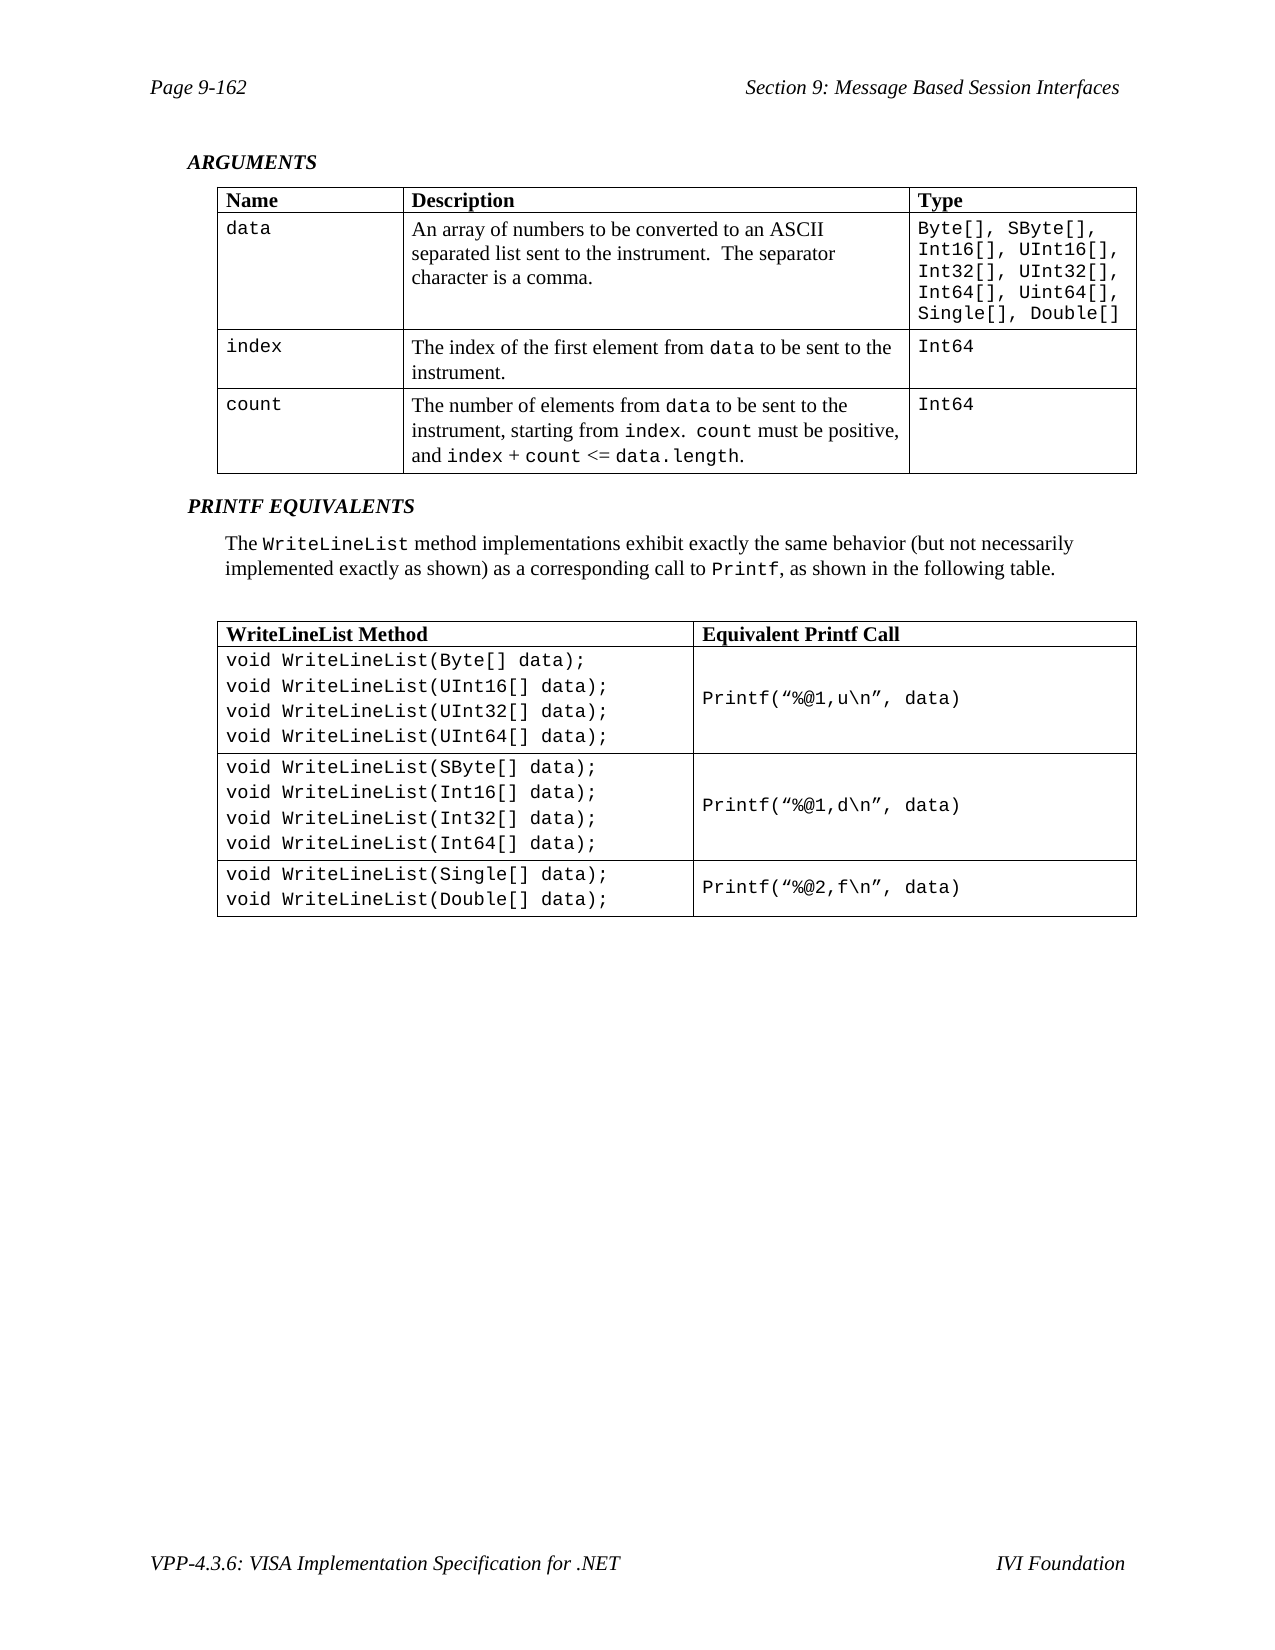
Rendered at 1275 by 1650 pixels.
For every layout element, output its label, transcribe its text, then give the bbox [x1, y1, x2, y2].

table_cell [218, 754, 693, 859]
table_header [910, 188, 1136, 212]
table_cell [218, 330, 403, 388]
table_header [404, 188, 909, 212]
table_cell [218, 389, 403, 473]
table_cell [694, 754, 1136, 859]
subtitle PRINTF Equivalents [187, 494, 1125, 518]
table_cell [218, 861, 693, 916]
subtitle Arguments [187, 150, 1125, 174]
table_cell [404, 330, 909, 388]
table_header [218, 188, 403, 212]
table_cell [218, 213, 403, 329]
text The WriteLineList method implementations exhibit exactly the same behavior (but not necessarily implemented exactly as shown) as a corresponding call to Printf, as shown in the following table. [225, 531, 1125, 581]
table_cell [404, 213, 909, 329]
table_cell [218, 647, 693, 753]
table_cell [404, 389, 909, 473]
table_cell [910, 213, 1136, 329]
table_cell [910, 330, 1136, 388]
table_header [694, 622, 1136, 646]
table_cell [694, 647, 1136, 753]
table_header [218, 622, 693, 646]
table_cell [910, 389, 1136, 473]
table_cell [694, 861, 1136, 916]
